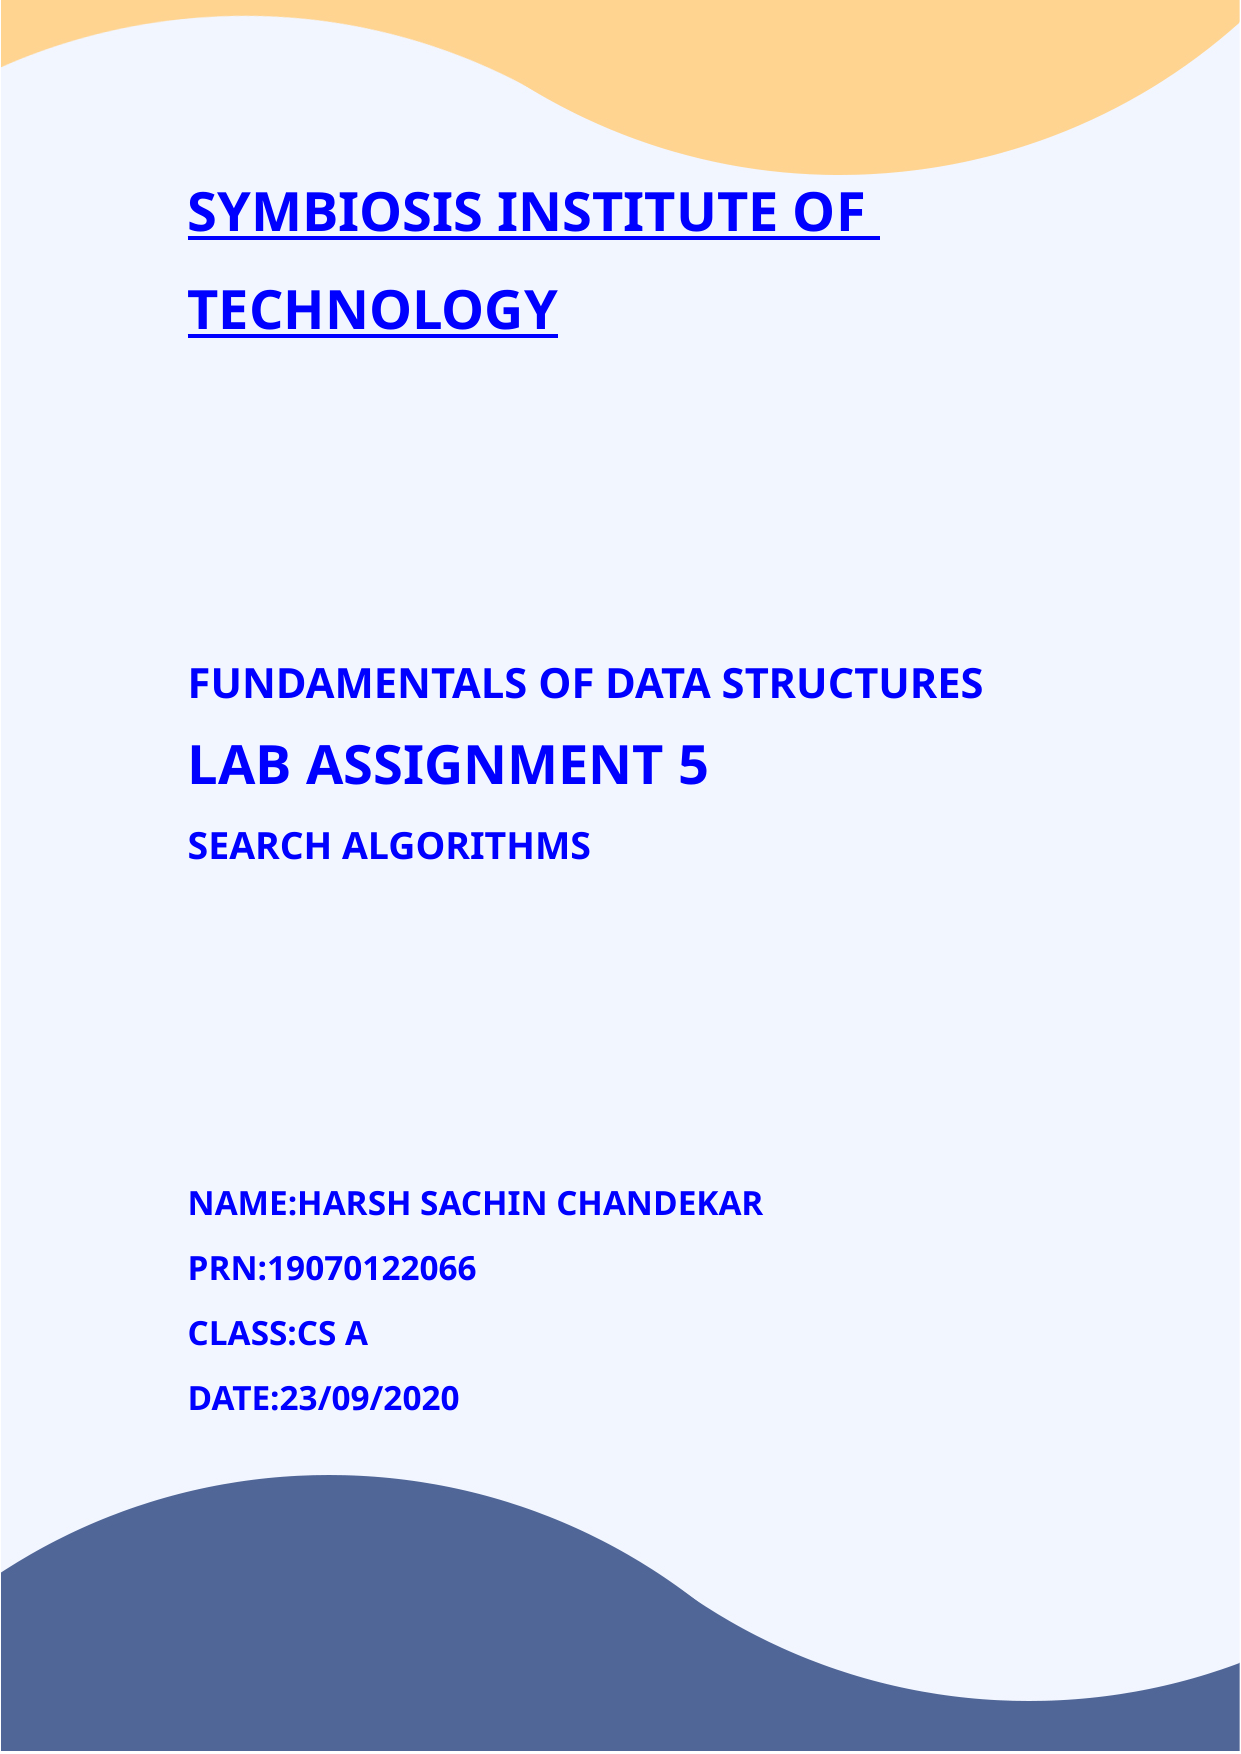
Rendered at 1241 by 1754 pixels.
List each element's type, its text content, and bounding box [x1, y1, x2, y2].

picture [1, 0, 1240, 1751]
text CLASS:CS A [187, 1299, 1053, 1364]
text FUNDAMENTALS OF DATA STRUCTURES [187, 649, 1053, 714]
text SYMBIOSIS INSTITUTE OF TECHNOLOGY [187, 162, 1053, 357]
text PRN:19070122066 [187, 1234, 1053, 1299]
text NAME:HARSH SACHIN CHANDEKAR [187, 1169, 1053, 1234]
text DATE:23/09/2020 [187, 1364, 1053, 1429]
text SEARCH ALGORITHMS [187, 812, 1053, 877]
text LAB ASSIGNMENT 5 [187, 714, 1053, 812]
